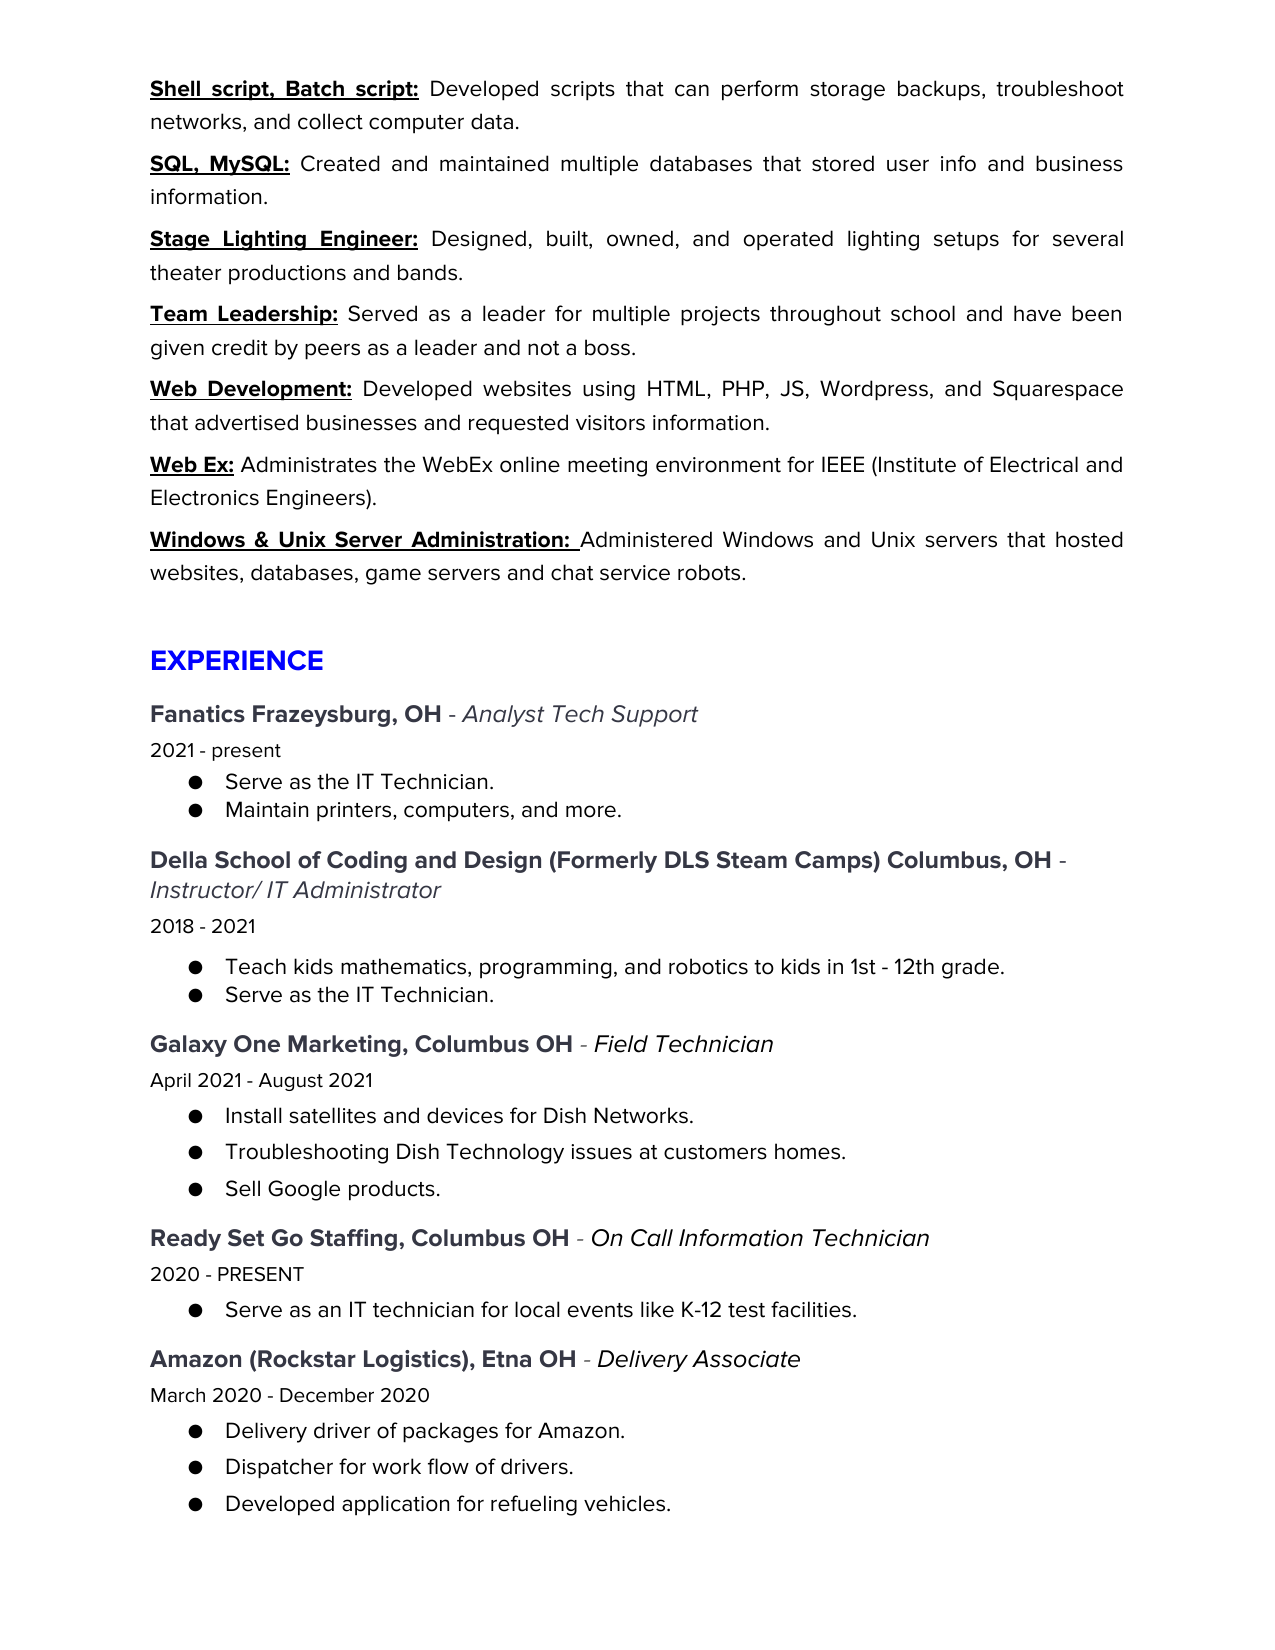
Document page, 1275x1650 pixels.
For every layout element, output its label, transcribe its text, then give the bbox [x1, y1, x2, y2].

text SQL, MySQL: Created and maintained multiple databases that stored user info and business information. [150, 150, 1125, 212]
subtitle Della School of Coding and Design (Formerly DLS Steam Camps) Columbus, OH - Instructor/ IT Administrator [150, 845, 1125, 906]
text 2018 - 2021 [150, 914, 1125, 940]
subtitle Ready Set Go Staffing, Columbus OH - On Call Information Technician [150, 1224, 1125, 1254]
text 2021 - present [150, 738, 1125, 764]
list Troubleshooting Dish Technology issues at customers homes. [187, 1139, 1125, 1167]
subtitle Galaxy One Marketing, Columbus OH - Field Technician [150, 1030, 1125, 1060]
list Sell Google products. [187, 1175, 1125, 1203]
subtitle Amazon (Rockstar Logistics), Etna OH - Delivery Associate [150, 1345, 1125, 1375]
list Teach kids mathematics, programming, and robotics to kids in 1st - 12th grade. [187, 953, 1125, 981]
subtitle Fanatics Frazeysburg, OH - Analyst Tech Support [150, 699, 1125, 730]
text April 2021 - August 2021 [150, 1069, 1125, 1094]
list Serve as an IT technician for local events like K-12 test facilities. [187, 1296, 1125, 1324]
text Stage Lighting Engineer: Designed, built, owned, and operated lighting setups for several theater productions and bands. [150, 225, 1125, 287]
text 2020 - PRESENT [150, 1262, 1125, 1288]
text Windows & Unix Server Administration: Administered Windows and Unix servers that hosted websites, databases, game servers and chat service robots. [150, 526, 1125, 588]
list Delivery driver of packages for Amazon. [187, 1417, 1125, 1445]
list Maintain printers, computers, and more. [187, 797, 1125, 824]
subtitle EXPERIENCE [150, 643, 1125, 679]
list Serve as the IT Technician. [187, 981, 1125, 1009]
text Web Ex: Administrates the WebEx online meeting environment for IEEE (Institute of Electrical and Electronics Engineers). [150, 451, 1125, 512]
text March 2020 - December 2020 [150, 1384, 1125, 1409]
list Install satellites and devices for Dish Networks. [187, 1102, 1125, 1130]
list Developed application for refueling vehicles. [187, 1490, 1125, 1518]
text Team Leadership: Served as a leader for multiple projects throughout school and have been given credit by peers as a leader and not a boss. [150, 301, 1125, 362]
list Serve as the IT Technician. [187, 769, 1125, 797]
text Shell script, Batch script: Developed scripts that can perform storage backups, troubleshoot networks, and collect computer data. [150, 75, 1125, 136]
text Web Development: Developed websites using HTML, PHP, JS, Wordpress, and Squarespace that advertised businesses and requested visitors information. [150, 376, 1125, 437]
list Dispatcher for work flow of drivers. [187, 1454, 1125, 1482]
